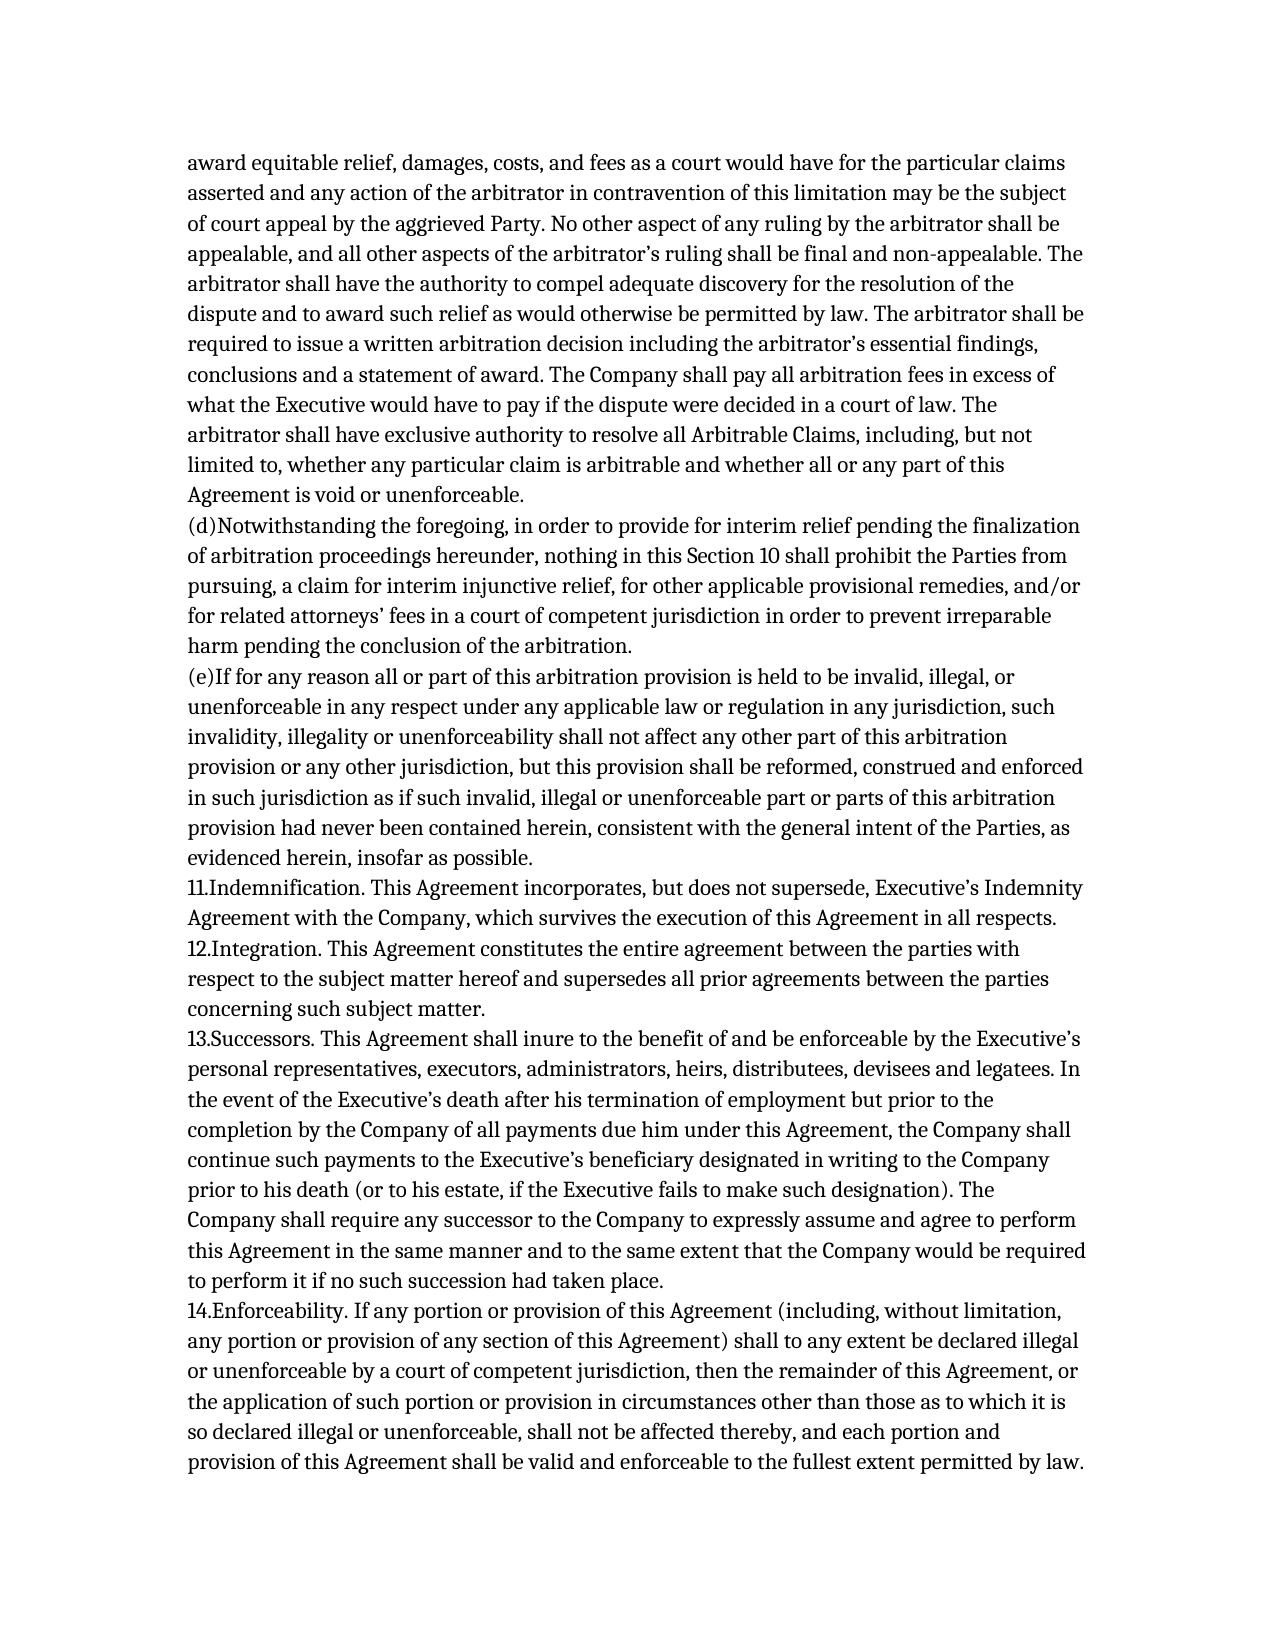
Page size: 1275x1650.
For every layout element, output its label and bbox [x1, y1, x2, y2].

text [187, 150, 1087, 1475]
